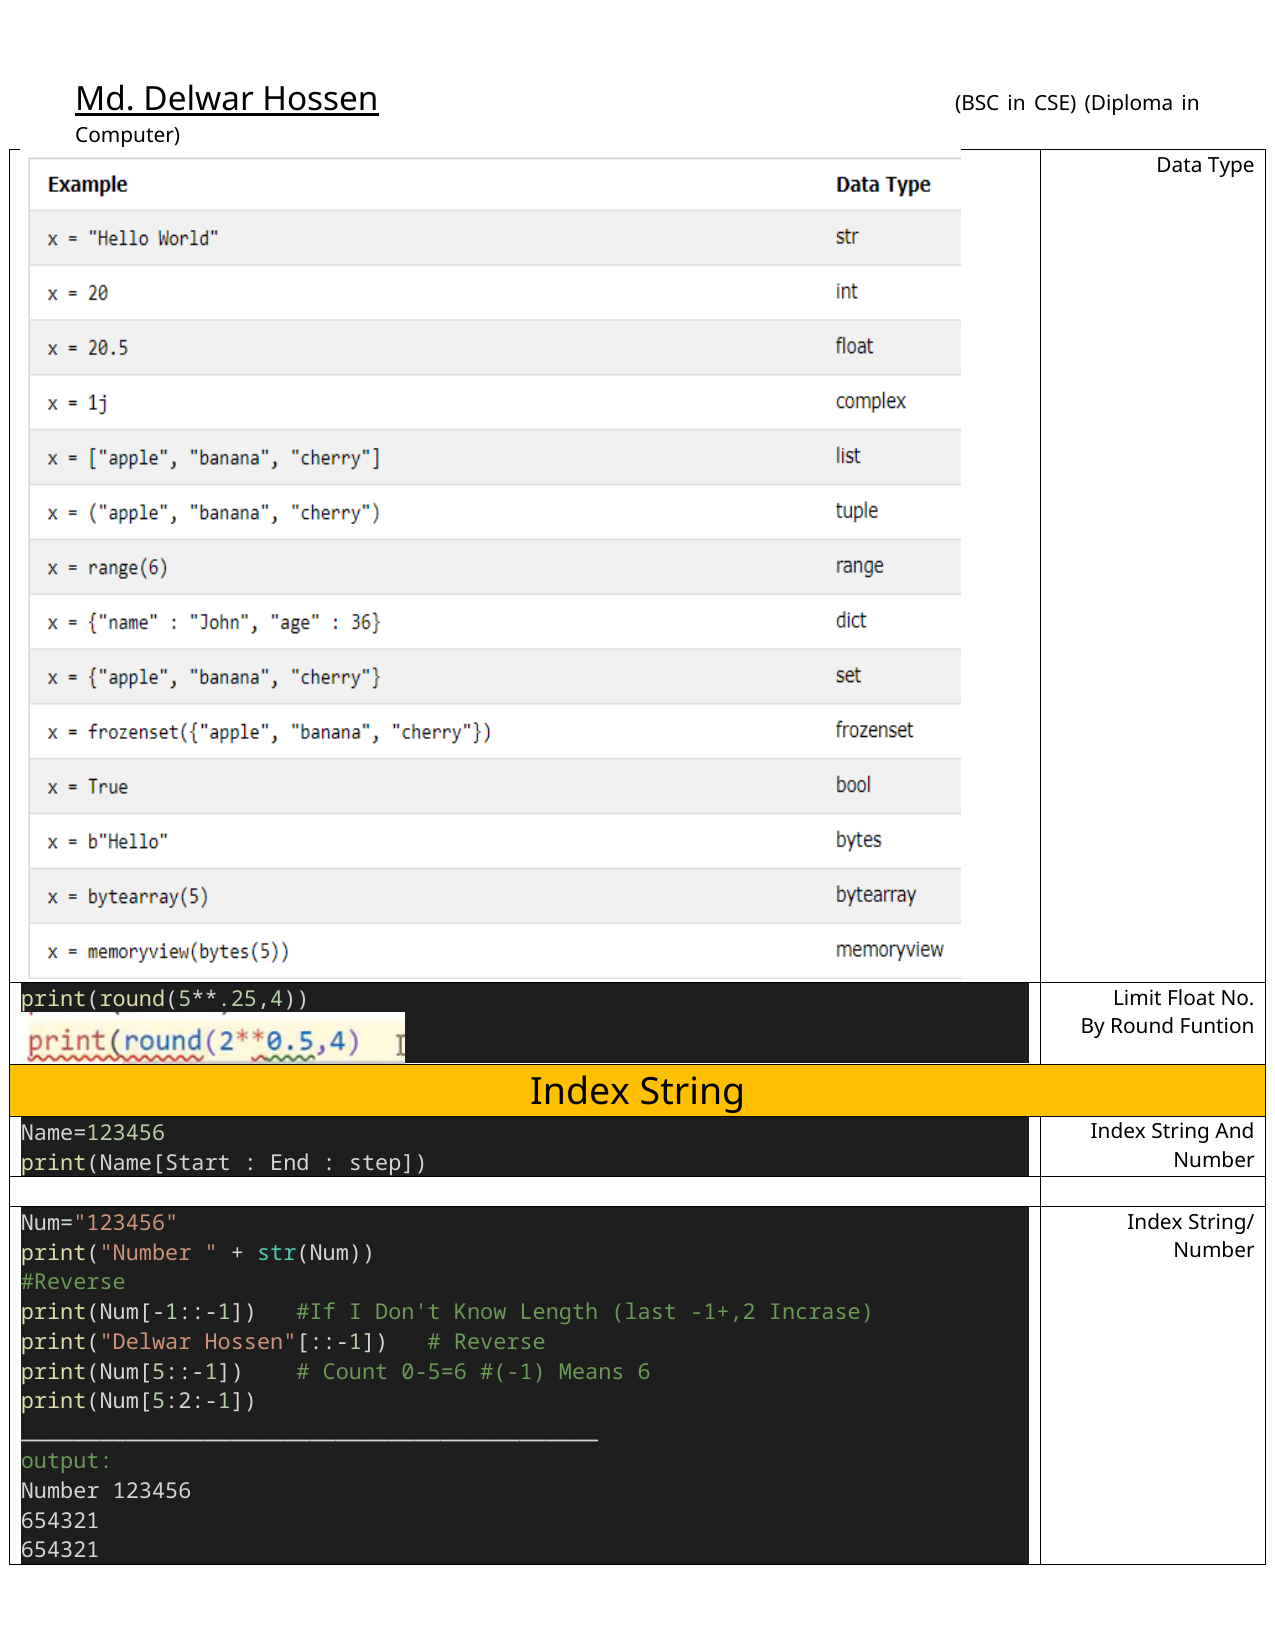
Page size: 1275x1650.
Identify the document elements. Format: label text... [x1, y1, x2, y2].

table_cell [1041, 1177, 1265, 1206]
table_cell Limit Float No. By Round Funtion [1041, 983, 1265, 1063]
table_cell [961, 150, 1040, 982]
table_cell Index String [10, 1065, 1265, 1116]
picture [20, 149, 961, 982]
table_cell Index String And Number [1041, 1117, 1265, 1176]
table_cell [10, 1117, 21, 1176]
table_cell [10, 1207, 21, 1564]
table_cell [10, 150, 20, 982]
table_cell [10, 1177, 1040, 1206]
table_cell Data Type [1041, 150, 1265, 982]
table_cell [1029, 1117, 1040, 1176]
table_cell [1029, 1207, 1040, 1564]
table_cell Index String/ Number [1041, 1207, 1265, 1564]
picture [20, 1012, 405, 1064]
